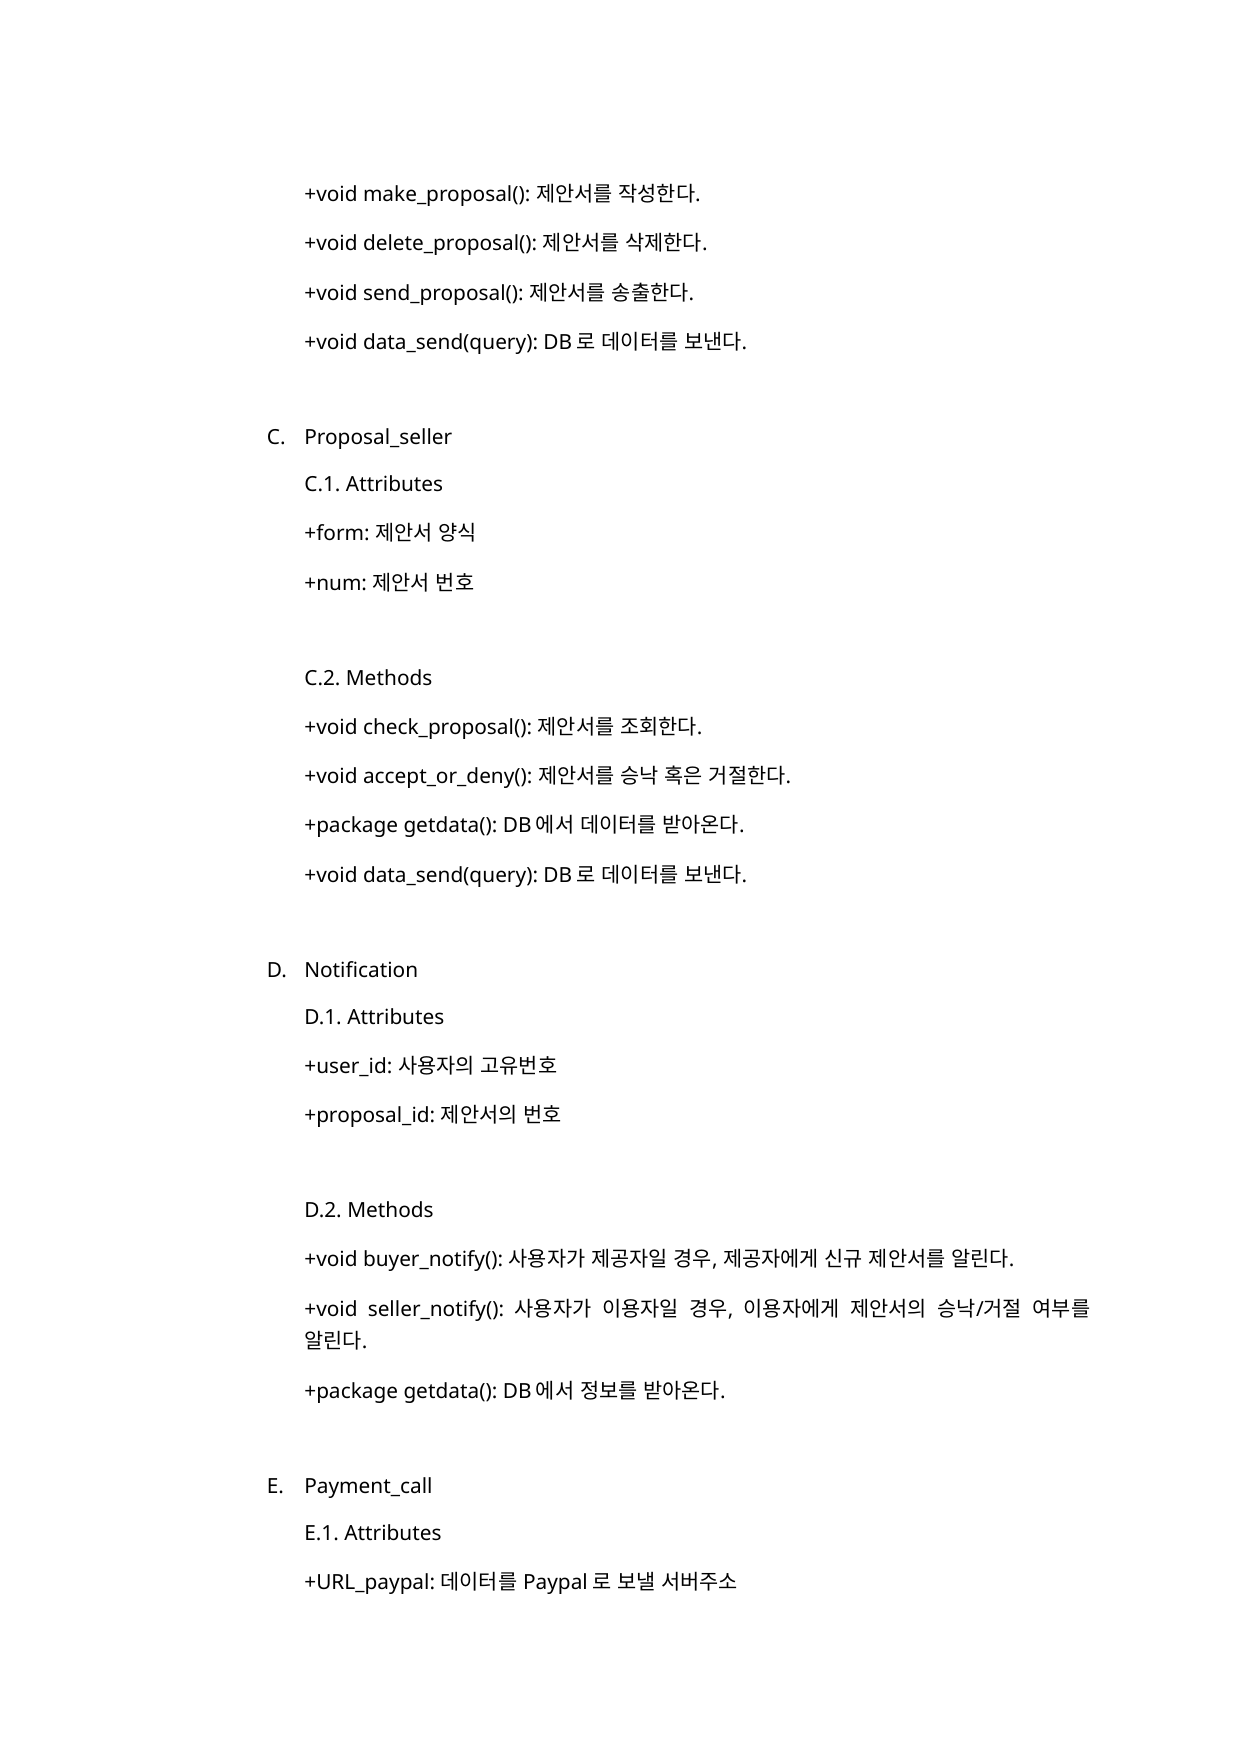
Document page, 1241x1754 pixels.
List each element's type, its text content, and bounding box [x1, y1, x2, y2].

list +void buyer_notify(): 사용자가 제공자일 경우, 제공자에게 신규 제안서를 알린다. [233, 1243, 1090, 1273]
list +form: 제안서 양식 [233, 517, 1090, 547]
list Proposal_seller [267, 422, 1090, 450]
list +void data_send(query): DB로 데이터를 보낸다. [304, 858, 1090, 888]
list +void make_proposal(): 제안서를 작성한다. [233, 177, 1090, 207]
list +proposal_id: 제안서의 번호 [233, 1099, 1090, 1129]
list D.2. Methods [304, 1195, 1090, 1224]
list +void accept_or_deny(): 제안서를 승낙 혹은 거절한다. [233, 759, 1090, 789]
list E.1. Attributes [304, 1518, 1090, 1546]
list +void delete_proposal(): 제안서를 삭제한다. [233, 227, 1090, 257]
list +void check_proposal(): 제안서를 조회한다. [233, 710, 1090, 740]
list Payment_call [267, 1471, 1090, 1499]
list +void send_proposal(): 제안서를 송출한다. [304, 276, 1090, 306]
list +user_id: 사용자의 고유번호 [233, 1049, 1090, 1079]
list Notification [267, 955, 1090, 983]
list C.2. Methods [304, 663, 1090, 691]
list C.1. Attributes [304, 469, 1090, 498]
list +num: 제안서 번호 [304, 566, 1090, 596]
list D.1. Attributes [304, 1002, 1090, 1030]
list +package getdata(): DB에서 데이터를 받아온다. [233, 809, 1090, 839]
list +URL_paypal: 데이터를 Paypal로 보낼 서버주소 [233, 1565, 1090, 1596]
list +package getdata(): DB에서 정보를 받아온다. [233, 1374, 1090, 1404]
list +void seller_notify(): 사용자가 이용자일 경우, 이용자에게 제안서의 승낙/거절 여부를 알린다. [304, 1292, 1090, 1355]
list +void data_send(query): DB로 데이터를 보낸다. [304, 325, 1090, 356]
